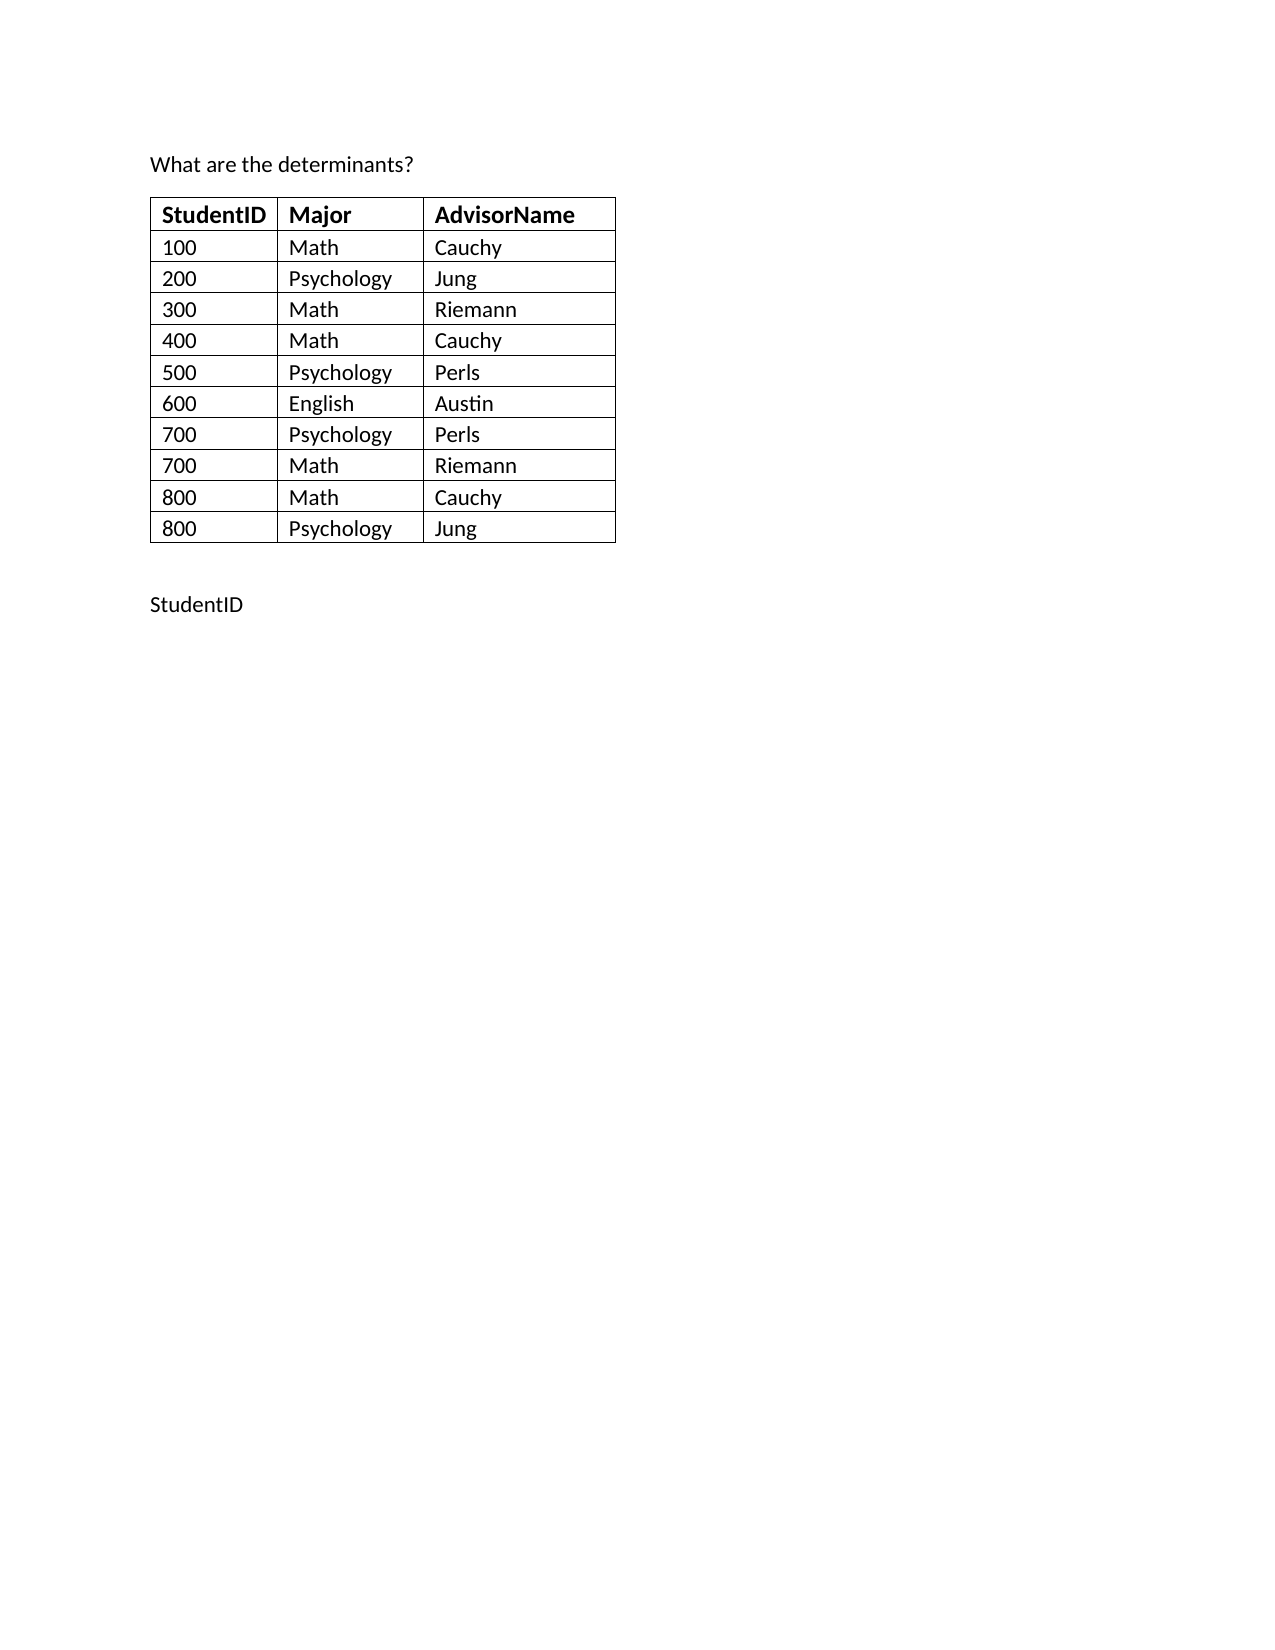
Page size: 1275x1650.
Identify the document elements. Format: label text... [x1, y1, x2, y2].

table_cell 800 [151, 512, 277, 542]
table_cell Perls [424, 418, 615, 448]
table_cell Math [278, 231, 423, 261]
table_cell Math [278, 293, 423, 323]
table_cell Math [278, 481, 423, 511]
table_cell Psychology [278, 512, 423, 542]
text StudentID [150, 590, 1125, 618]
table_header Major [278, 198, 423, 230]
table_cell Math [278, 325, 423, 355]
table_cell Cauchy [424, 231, 615, 261]
table_cell 500 [151, 356, 277, 386]
table_cell Jung [424, 512, 615, 542]
table_cell Psychology [278, 356, 423, 386]
table_cell English [278, 387, 423, 417]
table_cell 400 [151, 325, 277, 355]
table_cell Cauchy [424, 325, 615, 355]
text What are the determinants? [150, 150, 1125, 178]
table_cell 200 [151, 262, 277, 292]
table_cell Riemann [424, 293, 615, 323]
table_cell Perls [424, 356, 615, 386]
table_header StudentID [151, 198, 277, 230]
table_cell 700 [151, 418, 277, 448]
table_cell 300 [151, 293, 277, 323]
table_cell 800 [151, 481, 277, 511]
table_cell Psychology [278, 418, 423, 448]
table_cell 100 [151, 231, 277, 261]
table_cell 600 [151, 387, 277, 417]
table_cell Jung [424, 262, 615, 292]
table_header AdvisorName [424, 198, 615, 230]
table_cell Math [278, 450, 423, 480]
table_cell Psychology [278, 262, 423, 292]
table_cell Austin [424, 387, 615, 417]
table_cell 700 [151, 450, 277, 480]
table_cell Riemann [424, 450, 615, 480]
table_cell Cauchy [424, 481, 615, 511]
